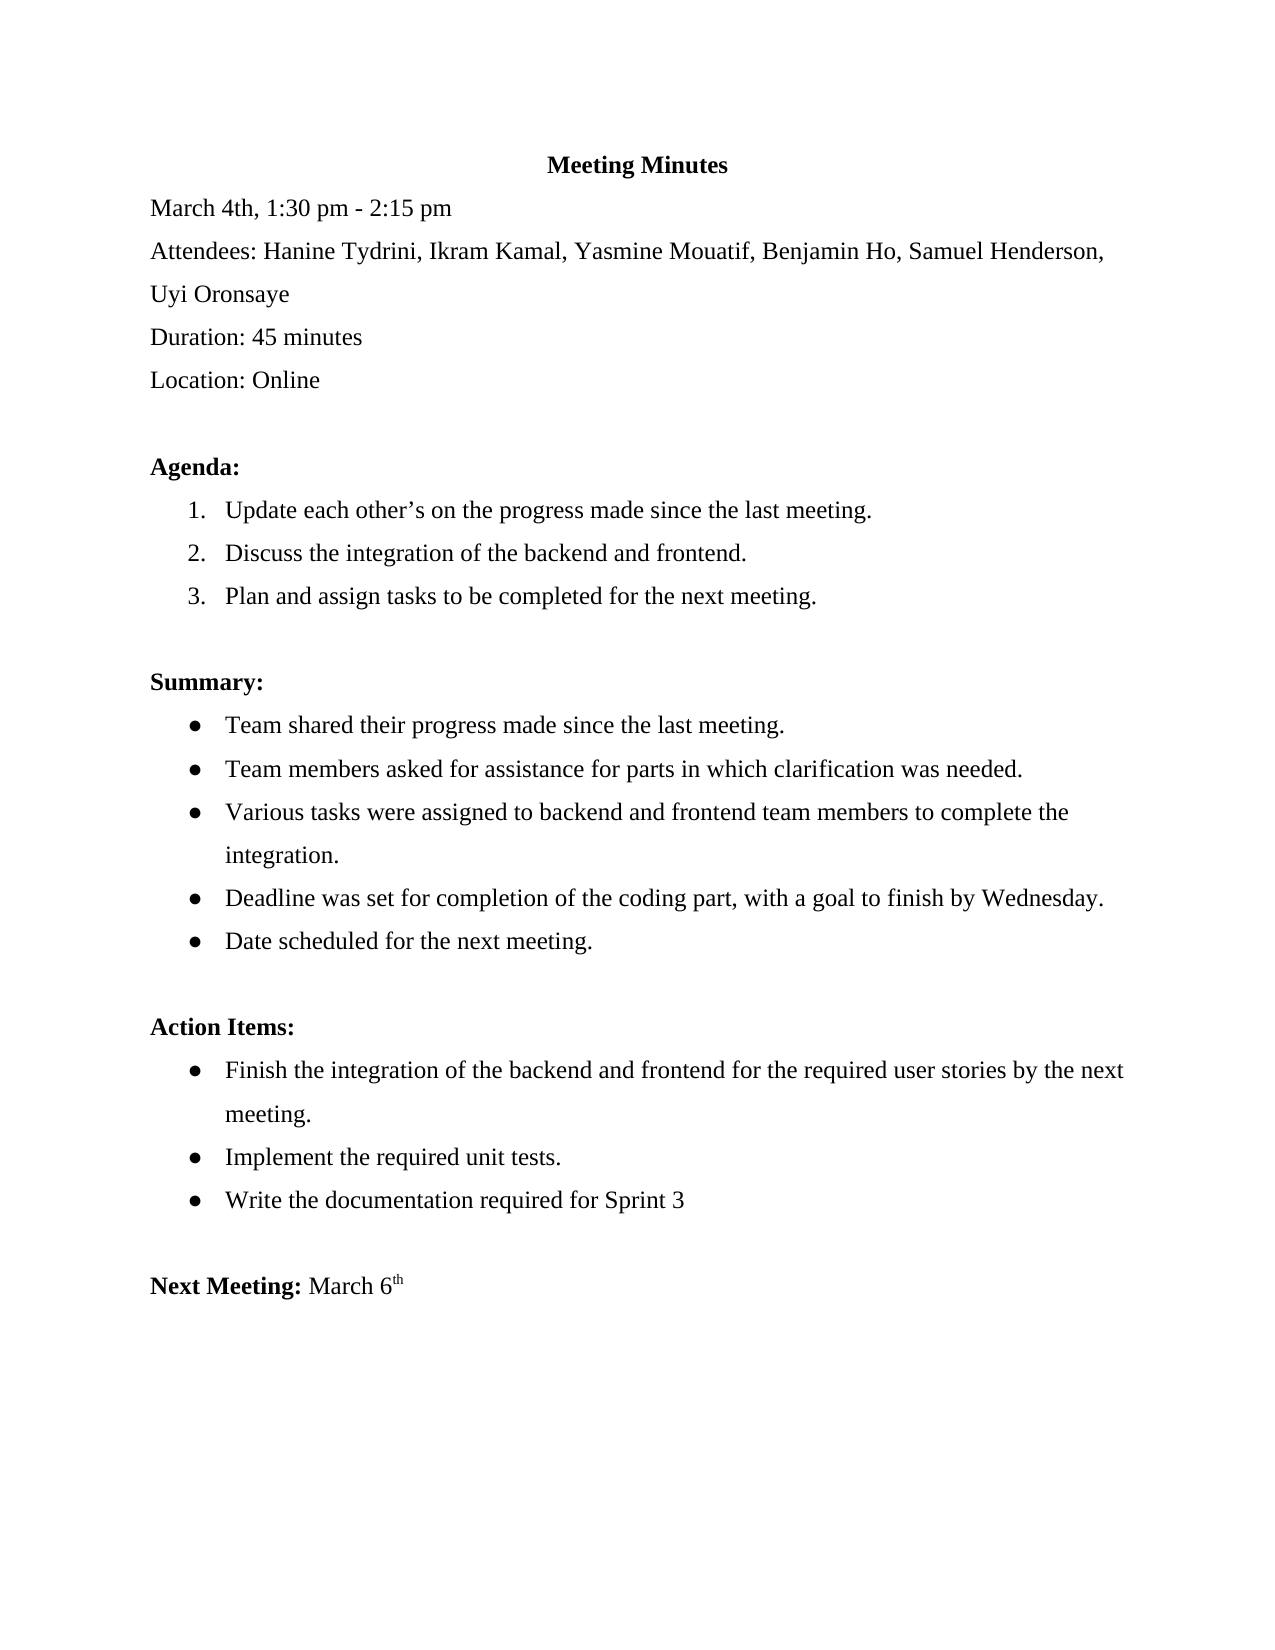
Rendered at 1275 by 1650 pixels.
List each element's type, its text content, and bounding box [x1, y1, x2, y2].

list Plan and assign tasks to be completed for the next meeting. [187, 581, 1125, 610]
text Next Meeting: March 6th [150, 1271, 1125, 1300]
list Team shared their progress made since the last meeting. [187, 711, 1125, 739]
list Finish the integration of the backend and frontend for the required user stories by the next meeting. [187, 1056, 1125, 1127]
list Team members asked for assistance for parts in which clarification was needed. [187, 754, 1125, 782]
text Meeting Minutes [150, 150, 1125, 179]
text Attendees: Hanine Tydrini, Ikram Kamal, Yasmine Mouatif, Benjamin Ho, Samuel Henderson, Uyi Oronsaye [150, 236, 1125, 308]
list Implement the required unit tests. [187, 1142, 1125, 1171]
list Write the documentation required for Sprint 3 [187, 1185, 1125, 1214]
text March 4th, 1:30 pm - 2:15 pm [150, 193, 1125, 222]
text Location: Online [150, 366, 1125, 394]
list Deadline was set for completion of the coding part, with a goal to finish by Wednesday. [187, 883, 1125, 912]
list Various tasks were assigned to backend and frontend team members to complete the integration. [187, 797, 1125, 869]
list Update each other’s on the progress made since the last meeting. [187, 495, 1125, 524]
text Action Items: [150, 1012, 1125, 1041]
list Discuss the integration of the backend and frontend. [187, 538, 1125, 567]
list Date scheduled for the next meeting. [187, 926, 1125, 955]
text Duration: 45 minutes [150, 322, 1125, 351]
text Summary: [150, 667, 1125, 696]
text Agenda: [150, 452, 1125, 481]
